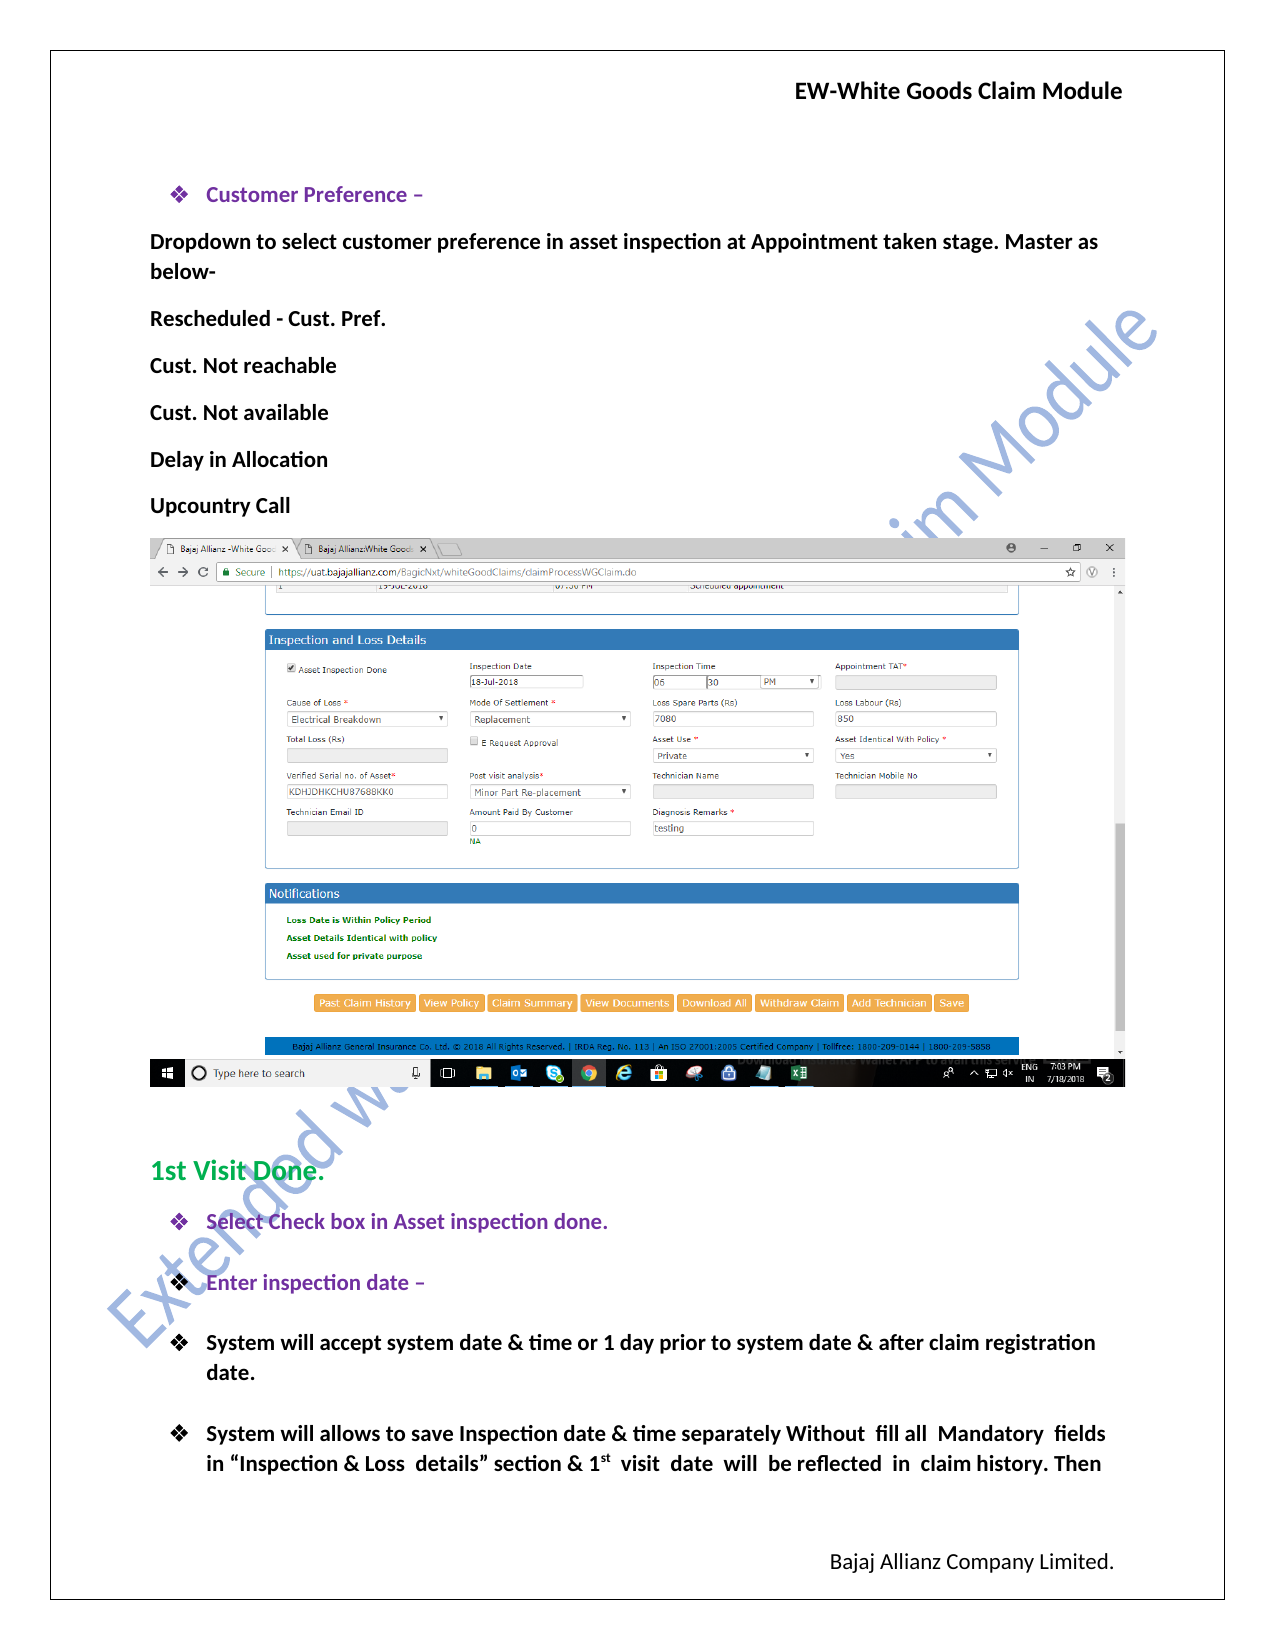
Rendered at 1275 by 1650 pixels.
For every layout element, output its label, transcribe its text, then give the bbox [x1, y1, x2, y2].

text Cust. Not reachable [150, 351, 1125, 379]
text 1st Visit Done. [150, 1152, 1125, 1188]
text Delay in Allocation [150, 445, 1125, 473]
list Enter inspection date – [169, 1268, 1125, 1296]
picture [150, 538, 1125, 1087]
text Dropdown to select customer preference in asset inspection at Appointment taken stage. Master as below- [150, 227, 1125, 285]
list Select Check box in Asset inspection done. [169, 1207, 1125, 1236]
list Customer Preference – [169, 180, 1125, 208]
text Upcountry Call [150, 492, 1125, 520]
list System will accept system date & time or 1 day prior to system date & after claim registration date. [169, 1328, 1125, 1387]
text Cust. Not available [150, 398, 1125, 426]
text Rescheduled - Cust. Pref. [150, 304, 1125, 332]
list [169, 1419, 1125, 1477]
